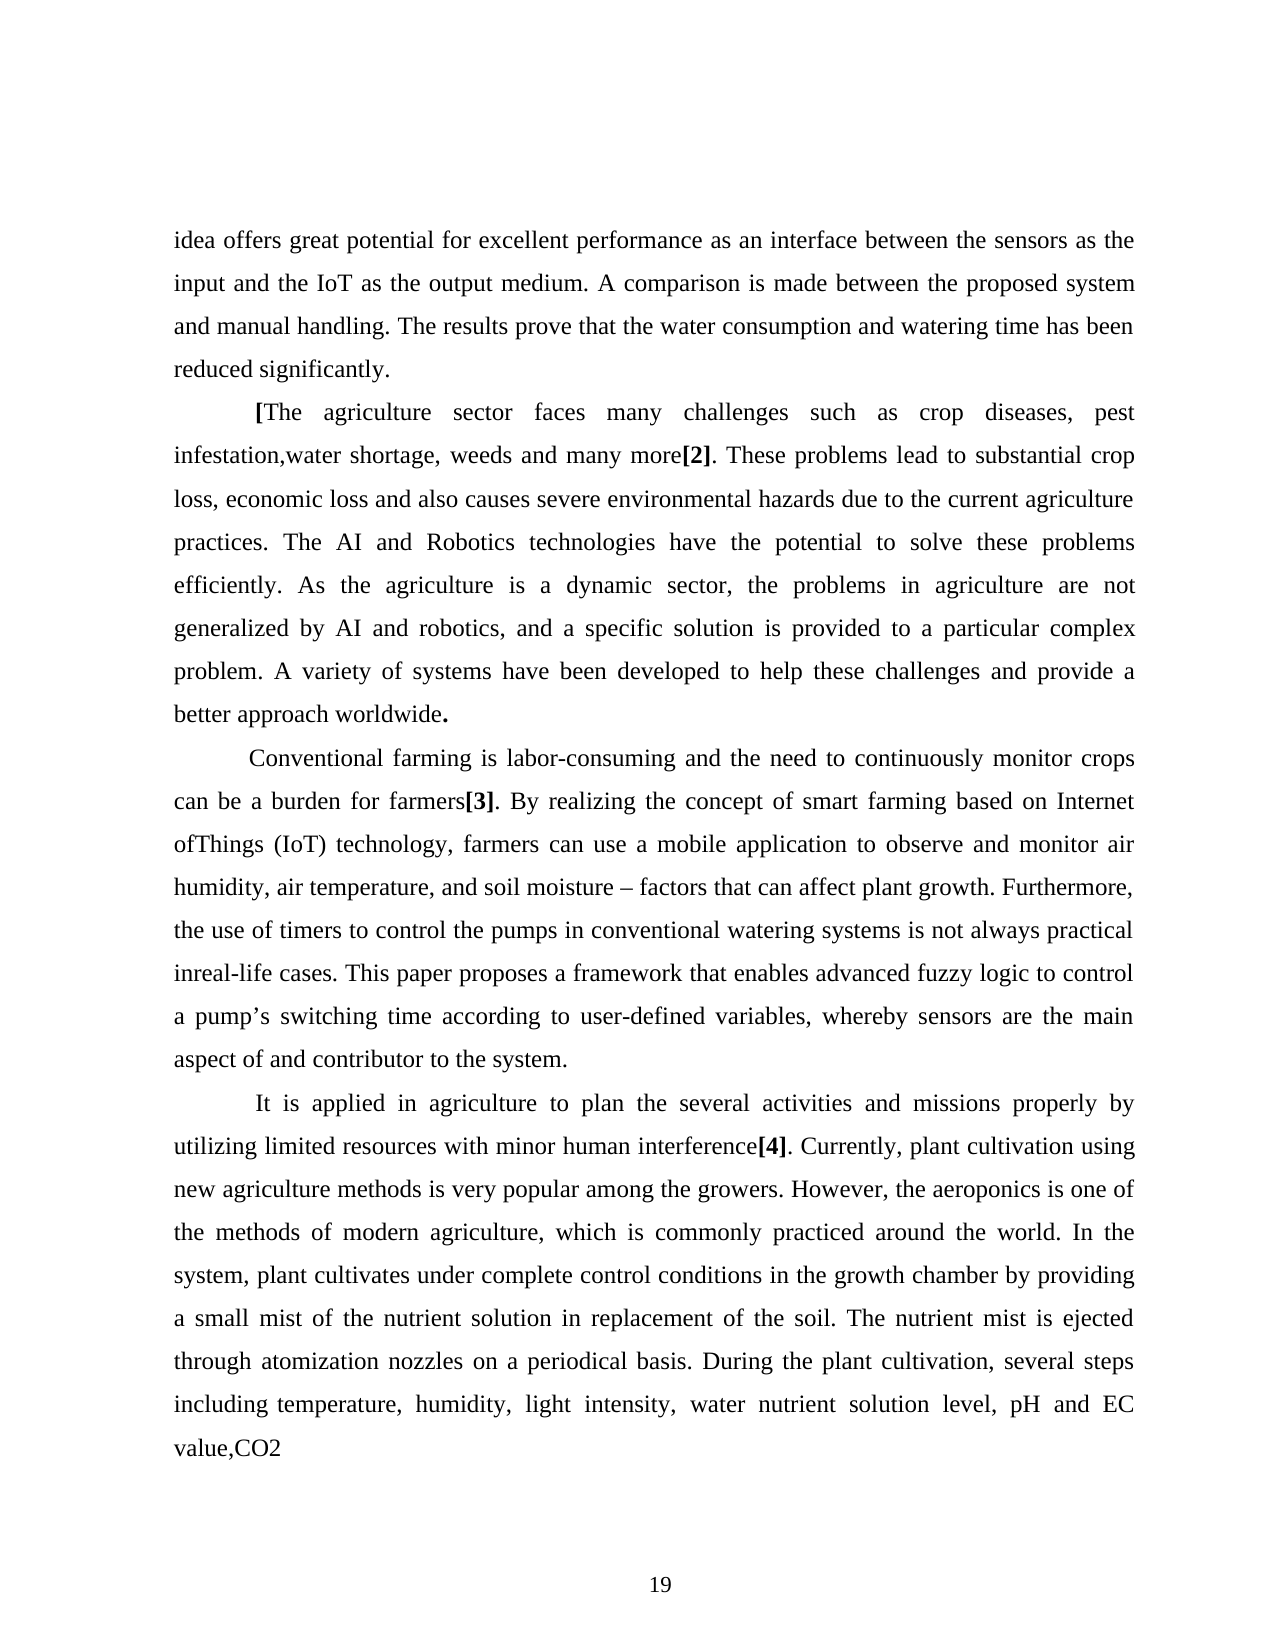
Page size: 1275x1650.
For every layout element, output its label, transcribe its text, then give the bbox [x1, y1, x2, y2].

text It is applied in agriculture to plan the several activities and missions properly by utilizing limited resources with minor human interference[4]. Currently, plant cultivation using new agriculture methods is very popular among the growers. However, the aeroponics is one of the methods of modern agriculture, which is commonly practiced around the world. In the system, plant cultivates under complete control conditions in the growth chamber by providing a small mist of the nutrient solution in replacement of the soil. The nutrient mist is ejected through atomization nozzles on a periodical basis. During the plant cultivation, several steps including temperature, humidity, light intensity, water nutrient solution level, pH and EC value,CO2 [174, 1088, 1135, 1461]
text idea offers great potential for excellent performance as an interface between the sensors as the input and the IoT as the output medium. A comparison is made between the proposed system and manual handling. The results prove that the water consumption and watering time has been reduced significantly. [174, 225, 1135, 383]
text Conventional farming is labor-consuming and the need to continuously monitor crops can be a burden for farmers[3]. By realizing the concept of smart farming based on Internet ofThings (IoT) technology, farmers can use a mobile application to observe and monitor air humidity, air temperature, and soil moisture – factors that can affect plant growth. Furthermore, the use of timers to control the pumps in conventional watering systems is not always practical inreal-life cases. This paper proposes a framework that enables advanced fuzzy logic to control a pump’s switching time according to user-defined variables, whereby sensors are the main aspect of and contributor to the system. [174, 743, 1135, 1073]
text [The agriculture sector faces many challenges such as crop diseases, pest infestation,water shortage, weeds and many more[2]. These problems lead to substantial crop loss, economic loss and also causes severe environmental hazards due to the current agriculture practices. The AI and Robotics technologies have the potential to solve these problems efficiently. As the agriculture is a dynamic sector, the problems in agriculture are not generalized by AI and robotics, and a specific solution is provided to a particular complex problem. A variety of systems have been developed to help these challenges and provide a better approach worldwide. [174, 397, 1135, 728]
